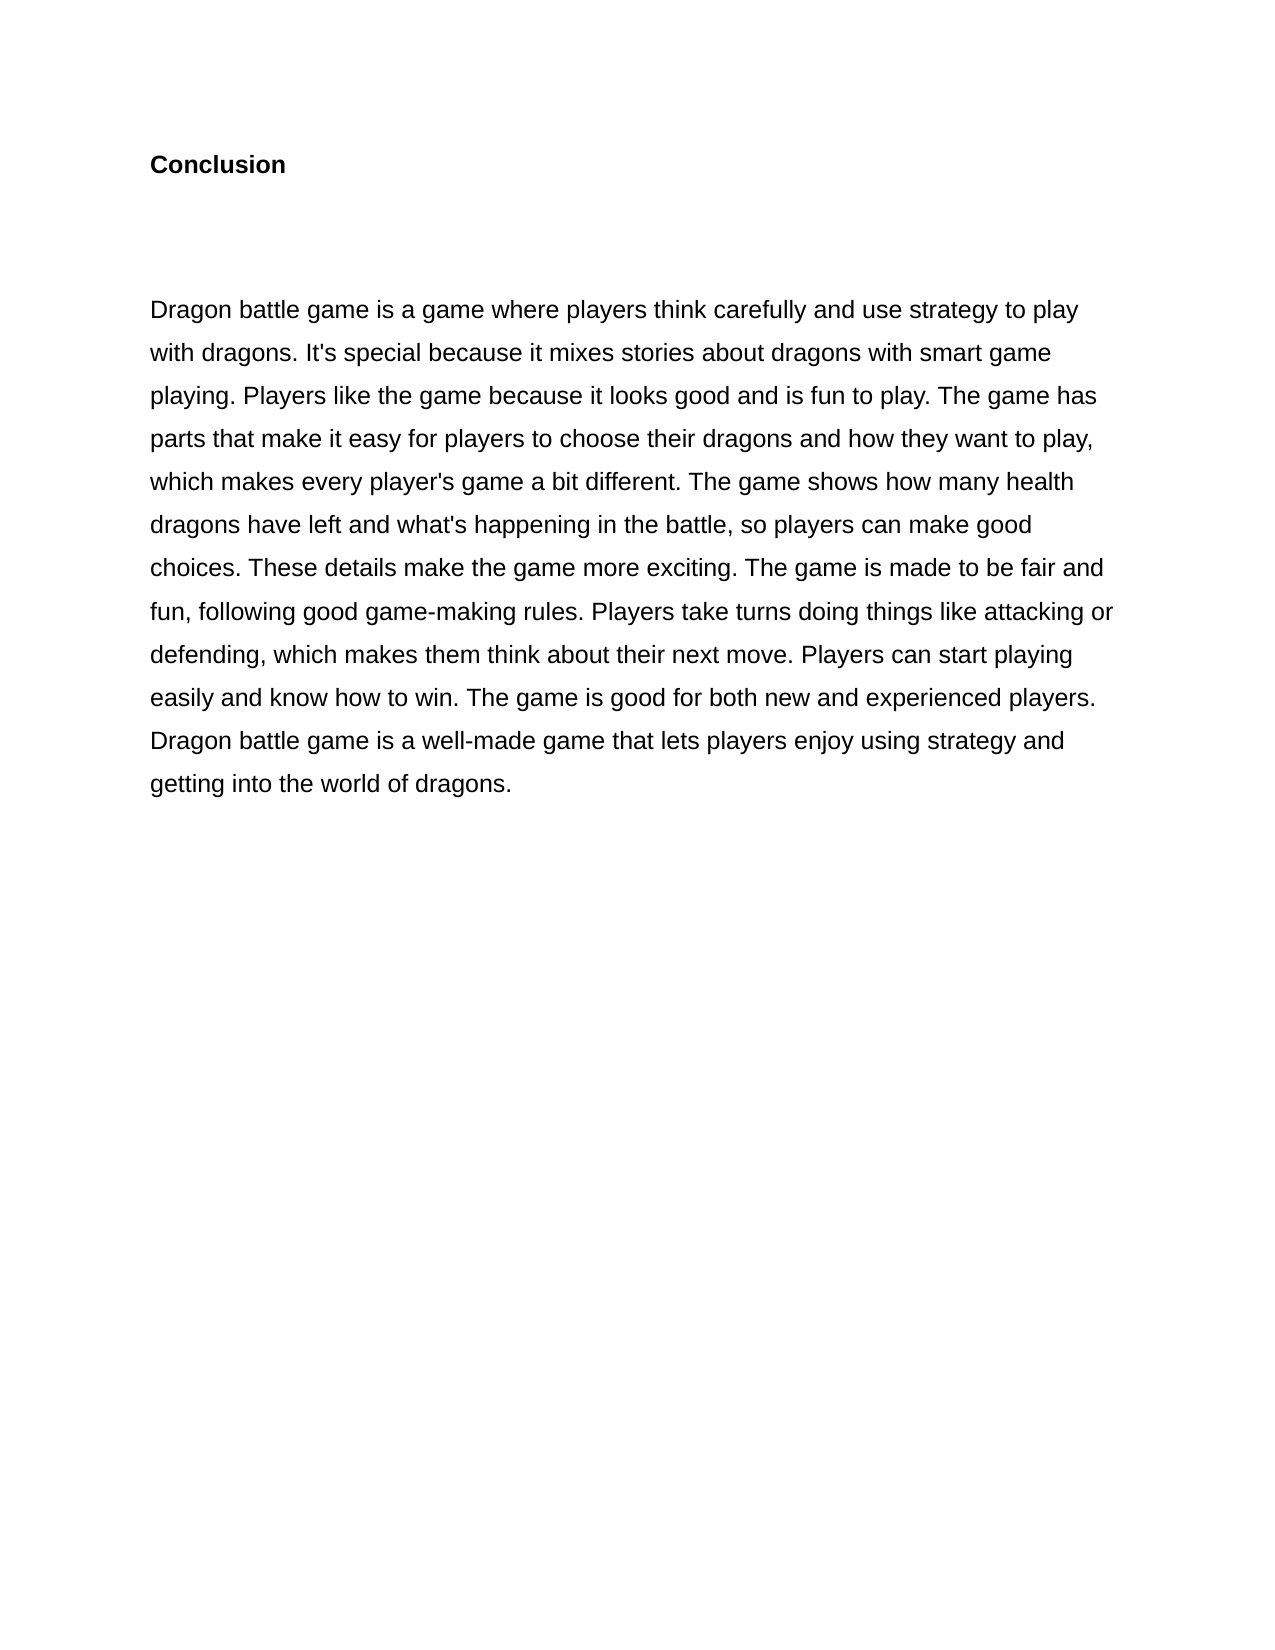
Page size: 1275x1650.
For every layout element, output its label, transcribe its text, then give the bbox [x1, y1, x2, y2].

text Dragon battle game is a game where players think carefully and use strategy to play with dragons. It's special because it mixes stories about dragons with smart game playing. Players like the game because it looks good and is fun to play. The game has parts that make it easy for players to choose their dragons and how they want to play, which makes every player's game a bit different. The game shows how many health dragons have left and what's happening in the battle, so players can make good choices. These details make the game more exciting. The game is made to be fair and fun, following good game-making rules. Players take turns doing things like attacking or defending, which makes them think about their next move. Players can start playing easily and know how to win. The game is good for both new and experienced players. Dragon battle game is a well-made game that lets players enjoy using strategy and getting into the world of dragons. [150, 294, 1125, 798]
text Conclusion [150, 150, 1125, 179]
